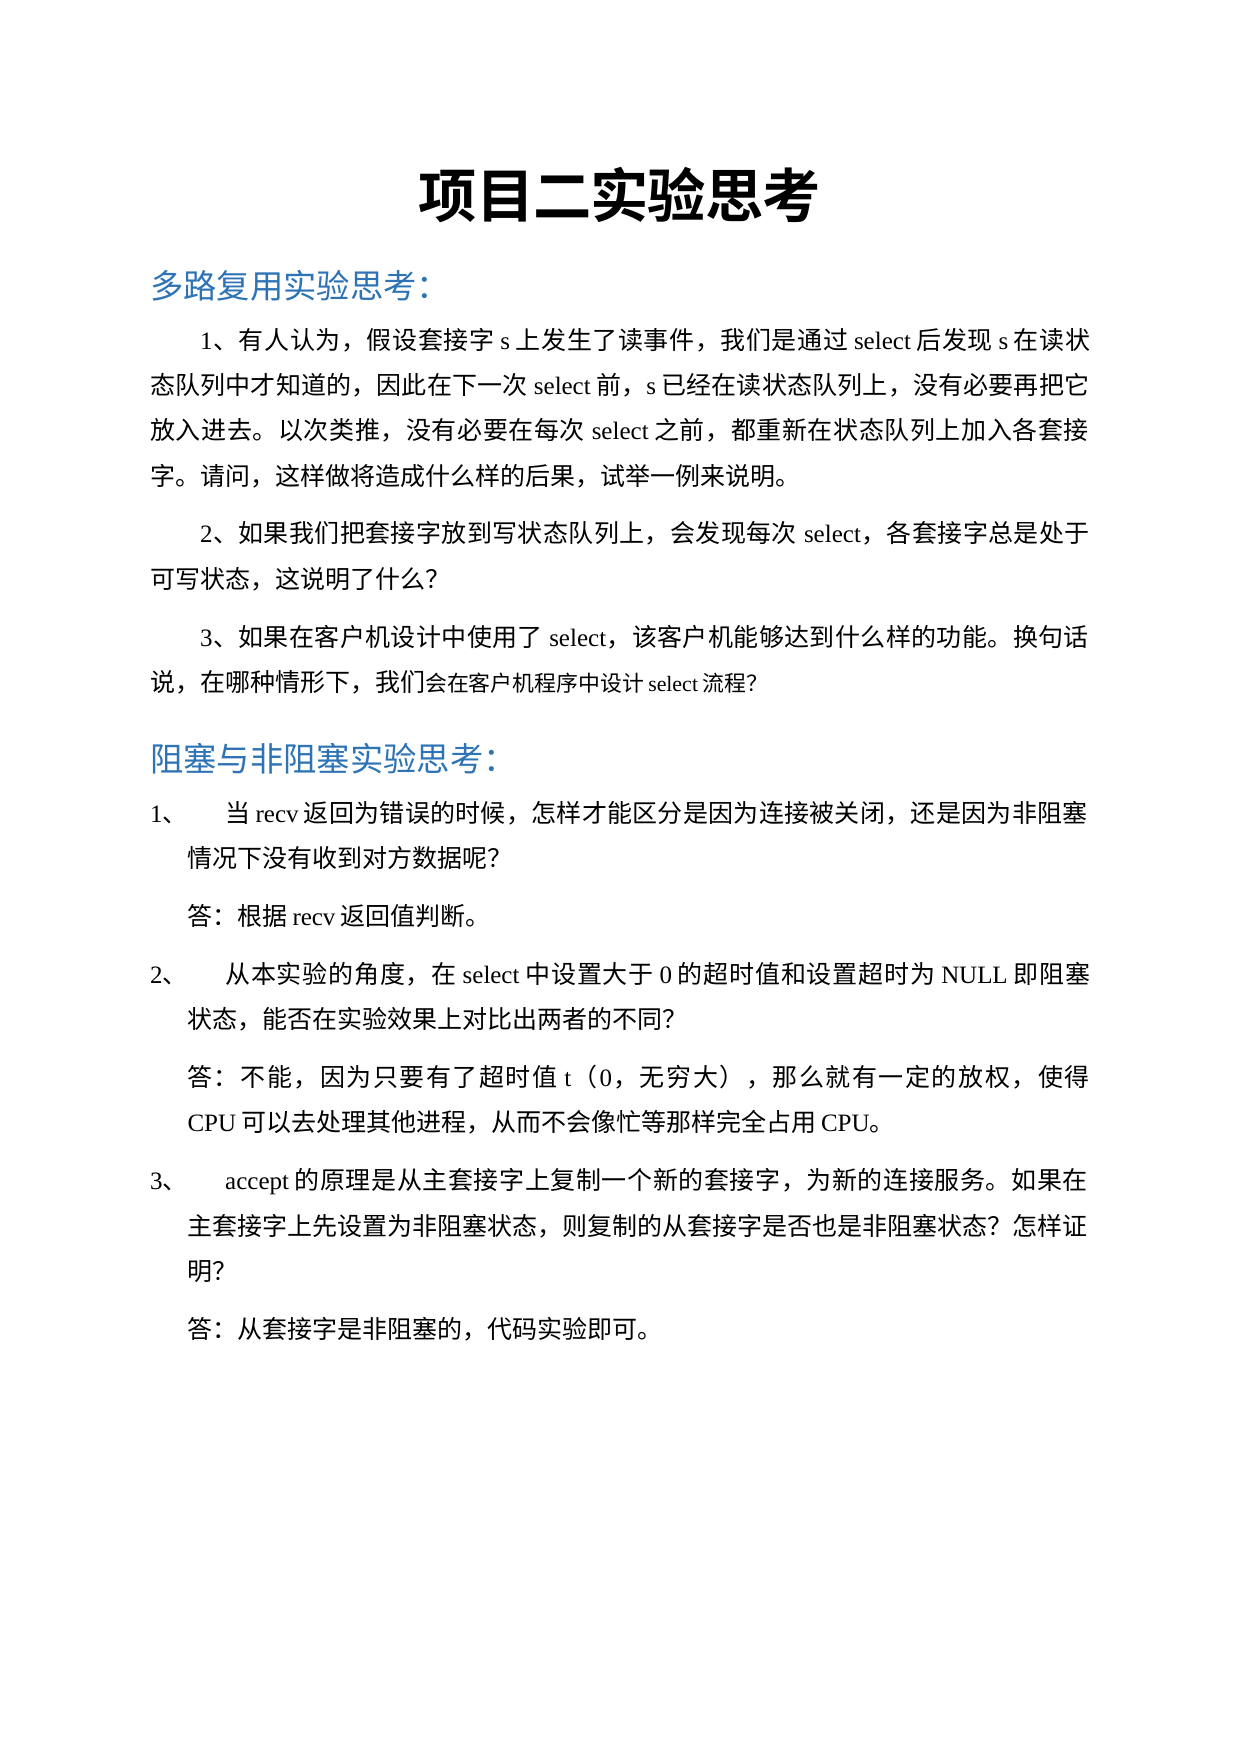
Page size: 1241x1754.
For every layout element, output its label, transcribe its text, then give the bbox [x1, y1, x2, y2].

text 答：从套接字是非阻塞的，代码实验即可。 [187, 1309, 1090, 1345]
list accept的原理是从主套接字上复制一个新的套接字，为新的连接服务。如果在主套接字上先设置为非阻塞状态，则复制的从套接字是否也是非阻塞状态？怎样证明？ [150, 1161, 1090, 1287]
list 从本实验的角度，在select中设置大于0的超时值和设置超时为NULL即阻塞状态，能否在实验效果上对比出两者的不同？ [150, 954, 1090, 1036]
text 答：根据recv返回值判断。 [187, 897, 1090, 933]
text 3、如果在客户机设计中使用了select，该客户机能够达到什么样的功能。换句话说，在哪种情形下，我们会在客户机程序中设计select流程？ [150, 617, 1090, 699]
title 项目二实验思考 [150, 150, 1090, 234]
subtitle 多路复用实验思考： [150, 259, 1090, 308]
text 答：不能，因为只要有了超时值t（0，无穷大），那么就有一定的放权，使得CPU可以去处理其他进程，从而不会像忙等那样完全占用CPU。 [187, 1057, 1090, 1139]
text 2、如果我们把套接字放到写状态队列上，会发现每次select，各套接字总是处于可写状态，这说明了什么？ [150, 514, 1090, 596]
text 1、有人认为，假设套接字s上发生了读事件，我们是通过select后发现s在读状态队列中才知道的，因此在下一次select前，s已经在读状态队列上，没有必要再把它放入进去。以次类推，没有必要在每次select之前，都重新在状态队列上加入各套接字。请问，这样做将造成什么样的后果，试举一例来说明。 [150, 320, 1090, 492]
list 当recv返回为错误的时候，怎样才能区分是因为连接被关闭，还是因为非阻塞情况下没有收到对方数据呢？ [150, 793, 1090, 875]
subtitle 阻塞与非阻塞实验思考： [150, 733, 1090, 781]
